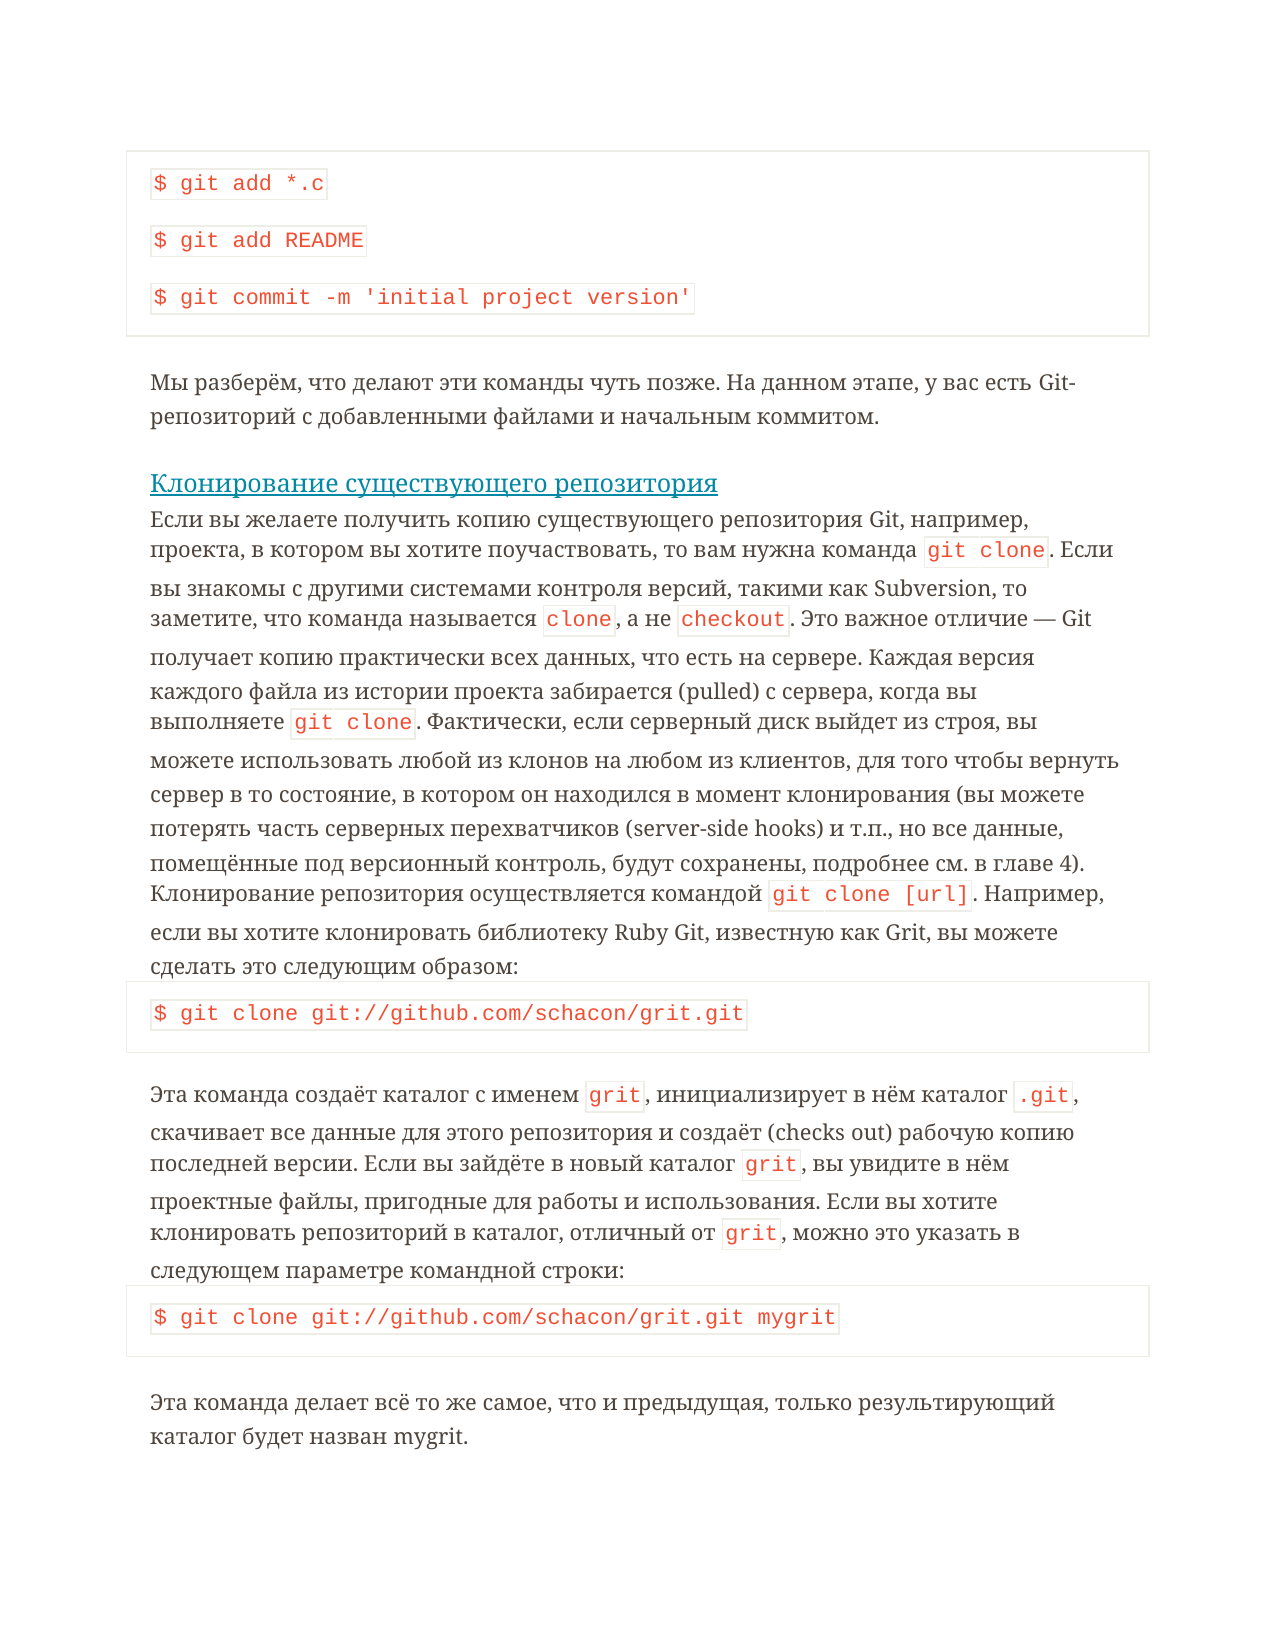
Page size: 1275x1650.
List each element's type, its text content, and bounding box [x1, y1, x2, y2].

text Клонирование репозитория осуществляется командой git clone [url]. Например, если вы хотите клонировать библиотеку Ruby Git, известную как Grit, вы можете сделать это следующим образом: [150, 877, 1125, 981]
text $ git clone git://github.com/schacon/grit.git [127, 982, 1148, 1052]
text Эта команда создаёт каталог с именем grit, инициализирует в нём каталог .git, скачивает все данные для этого репозитория и создаёт (checks out) рабочую копию последней версии. Если вы зайдёте в новый каталог grit, вы увидите в нём проектные файлы, пригодные для работы и использования. Если вы хотите клонировать репозиторий в каталог, отличный от grit, можно это указать в следующем параметре командной строки: [150, 1078, 1125, 1284]
text $ git commit -m 'initial project version' [127, 264, 1148, 335]
text Эта команда делает всё то же самое, что и предыдущая, только результирующий каталог будет назван mygrit. [150, 1382, 1125, 1451]
text $ git clone git://github.com/schacon/grit.git mygrit [127, 1286, 1148, 1356]
subtitle Клонирование существующего репозитория [150, 448, 1125, 499]
text $ git add *.c [127, 152, 1148, 200]
text Если вы желаете получить копию существующего репозитория Git, например, проекта, в котором вы хотите поучаствовать, то вам нужна команда git clone. Если вы знакомы с другими системами контроля версий, такими как Subversion, то заметите, что команда называется clone, а не checkout. Это важное отличие — Git получает копию практически всех данных, что есть на сервере. Каждая версия каждого файла из истории проекта забирается (pulled) с сервера, когда вы выполняете git clone. Фактически, если серверный диск выйдет из строя, вы можете использовать любой из клонов на любом из клиентов, для того чтобы вернуть сервер в то состояние, в котором он находился в момент клонирования (вы можете потерять часть серверных перехватчиков (server-side hooks) и т.п., но все данные, помещённые под версионный контроль, будут сохранены, подробнее см. в главе 4). [150, 499, 1125, 877]
text $ git add README [127, 207, 1148, 257]
text Мы разберём, что делают эти команды чуть позже. На данном этапе, у вас есть Git-репозиторий с добавленными файлами и начальным коммитом. [150, 362, 1125, 431]
